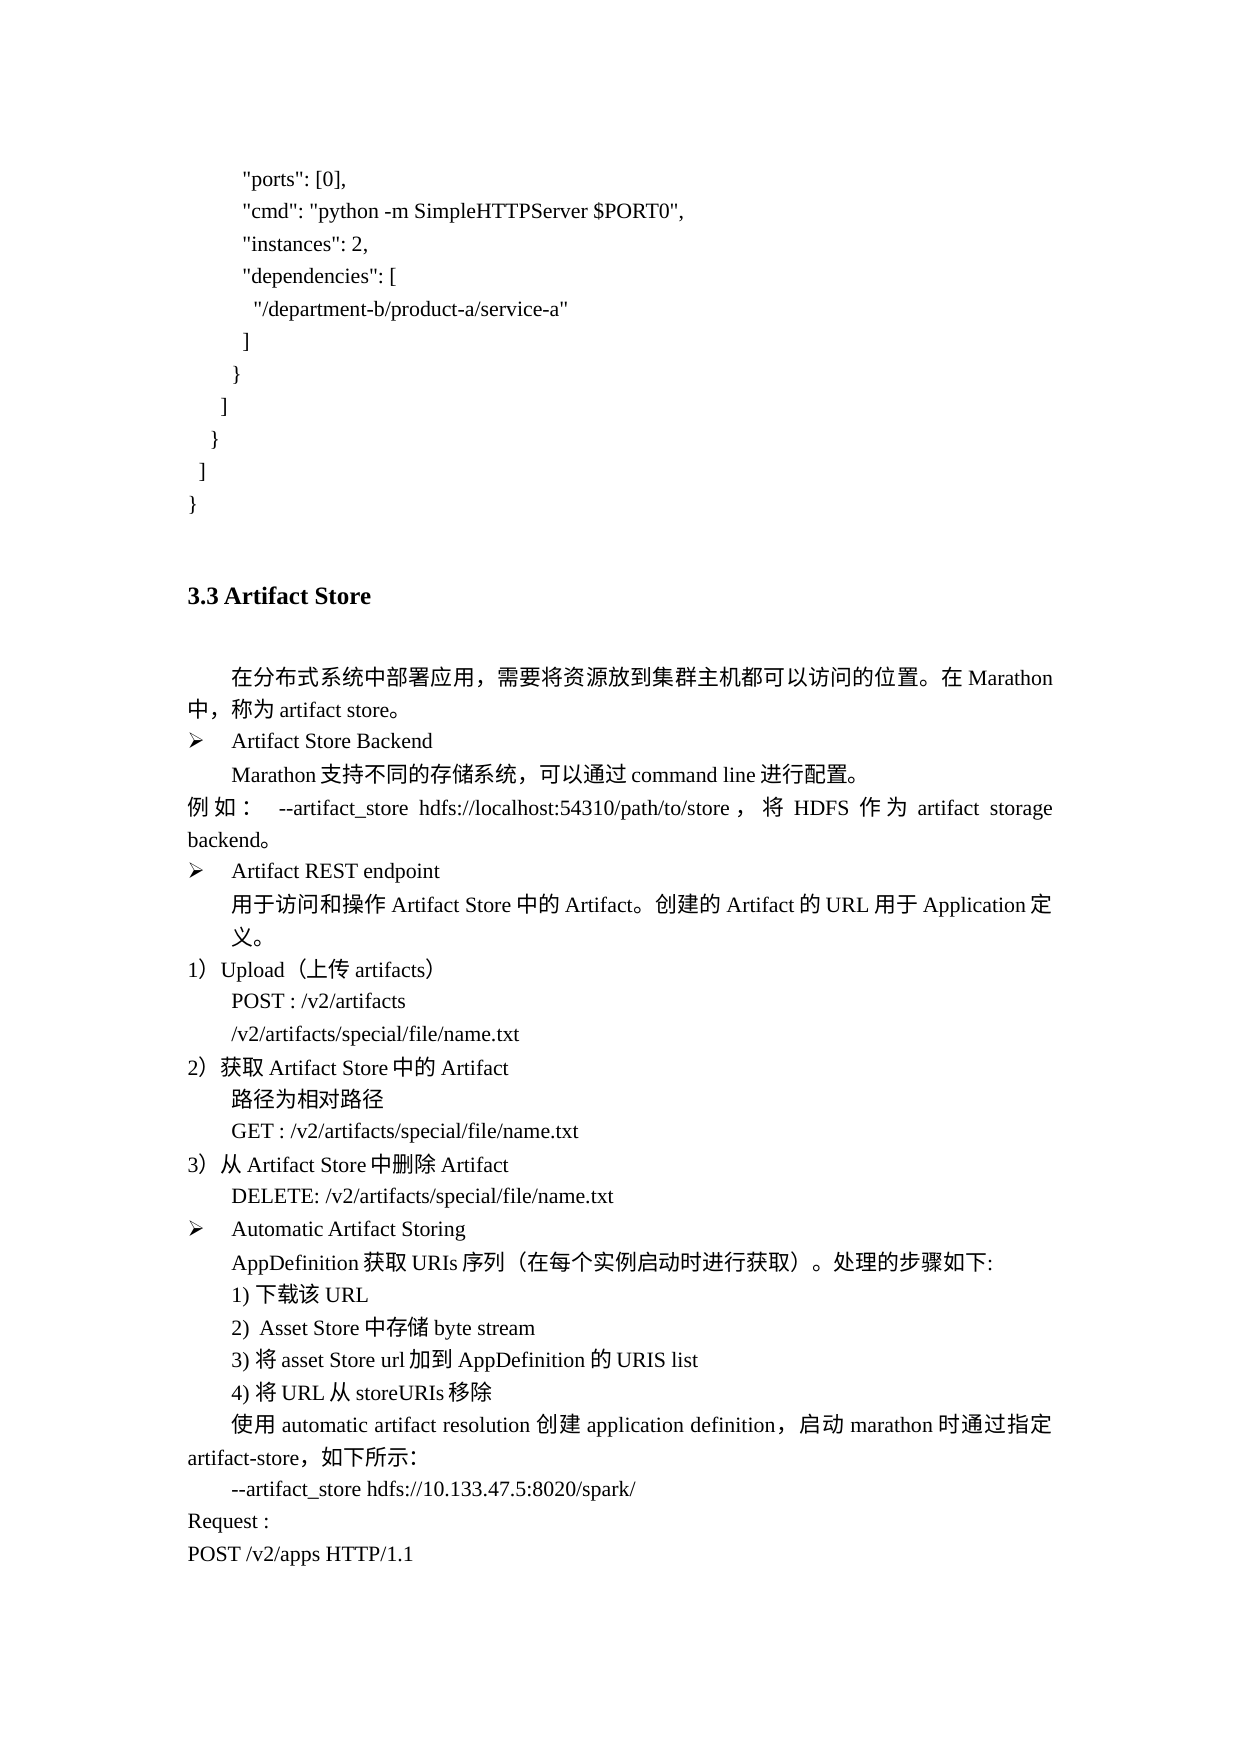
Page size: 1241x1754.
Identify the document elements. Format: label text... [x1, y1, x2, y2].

list 3) 将asset Store url加到AppDefinition的URIS list [231, 1342, 1053, 1374]
text 1）Upload（上传artifacts） [187, 952, 1053, 984]
text --artifact_store hdfs://10.133.47.5:8020/spark/ [187, 1472, 1053, 1504]
text 3）从Artifact Store中删除Artifact [187, 1147, 1053, 1179]
text 在分布式系统中部署应用，需要将资源放到集群主机都可以访问的位置。在Marathon中，称为artifact store。 [187, 659, 1053, 724]
text 路径为相对路径 [187, 1082, 1053, 1114]
list 4) 将URL从storeURIs移除 [231, 1374, 1053, 1407]
text POST : /v2/artifacts [187, 984, 1053, 1017]
text DELETE: /v2/artifacts/special/file/name.txt [187, 1179, 1053, 1212]
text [187, 194, 1053, 227]
list Artifact REST endpoint [187, 854, 1053, 887]
list 1) 下载该URL [231, 1277, 1053, 1309]
text 例如： --artifact_store hdfs://localhost:54310/path/to/store，将HDFS作为artifact storage backend。 [187, 789, 1053, 854]
list Automatic Artifact Storing [187, 1212, 1053, 1244]
text "dependencies": [ [187, 259, 1053, 292]
text } [187, 357, 1053, 389]
list 用于访问和操作Artifact Store中的Artifact。创建的Artifact的URL用于Application定义。 [231, 887, 1053, 952]
list /v2/artifacts/special/file/name.txt [231, 1017, 1053, 1049]
text "instances": 2, [187, 227, 1053, 259]
text ] [187, 389, 1053, 422]
text GET : /v2/artifacts/special/file/name.txt [187, 1114, 1053, 1147]
text POST /v2/apps HTTP/1.1 [187, 1537, 1053, 1569]
text Marathon支持不同的存储系统，可以通过command line进行配置。 [187, 757, 1053, 789]
list 2) Asset Store中存储byte stream [231, 1309, 1053, 1342]
text Request : [187, 1504, 1053, 1537]
text "ports": [0], [187, 162, 1053, 194]
list Artifact Store Backend [187, 724, 1053, 757]
text 2）获取Artifact Store中的Artifact [187, 1049, 1053, 1082]
subtitle 3.3 Artifact Store [187, 579, 1053, 612]
text ] [187, 324, 1053, 357]
text "/department-b/product-a/service-a" [187, 292, 1053, 324]
text } [187, 487, 1053, 519]
text ] [187, 454, 1053, 487]
text } [187, 422, 1053, 454]
list AppDefinition获取URIs序列（在每个实例启动时进行获取）。处理的步骤如下: [231, 1244, 1053, 1277]
text 使用automatic artifact resolution创建application definition，启动marathon时通过指定artifact-store，如下所示： [187, 1407, 1053, 1472]
